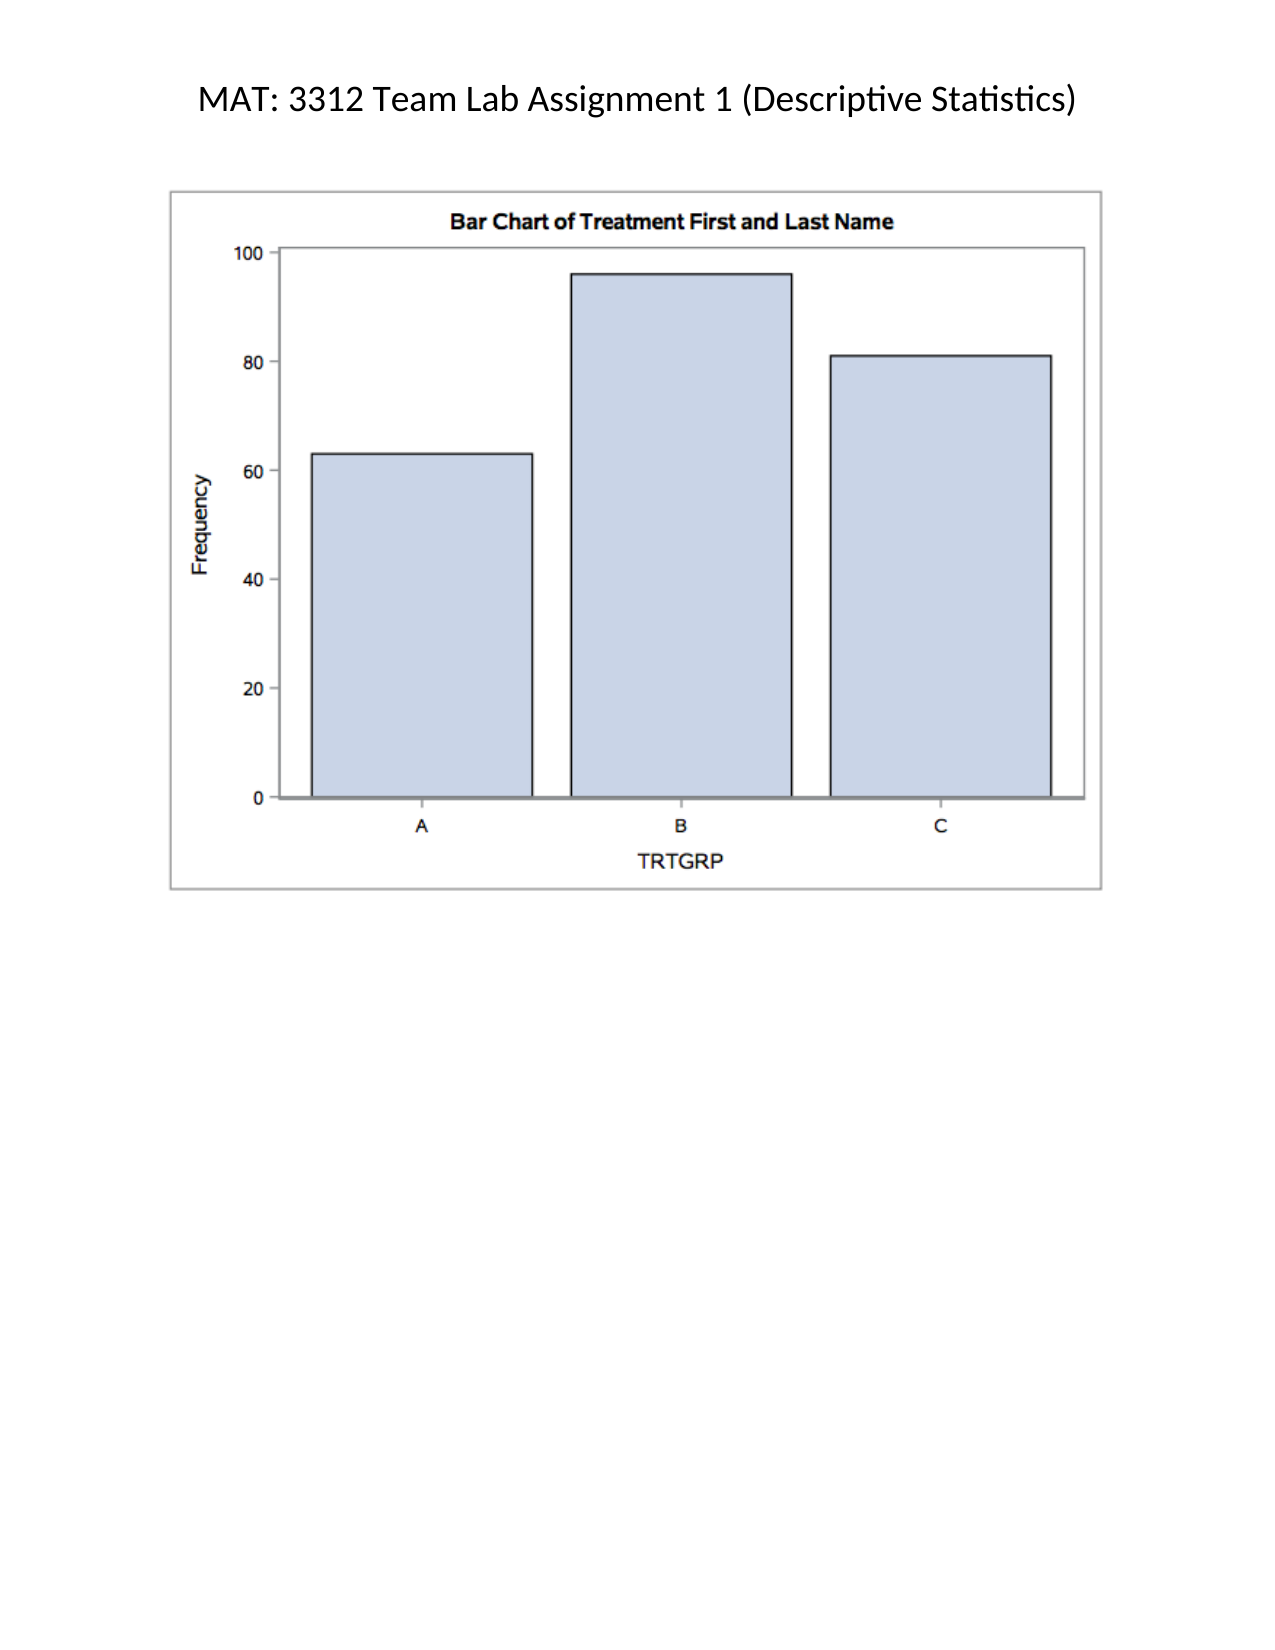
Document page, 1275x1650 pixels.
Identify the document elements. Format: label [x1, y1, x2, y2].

picture [150, 180, 1125, 901]
